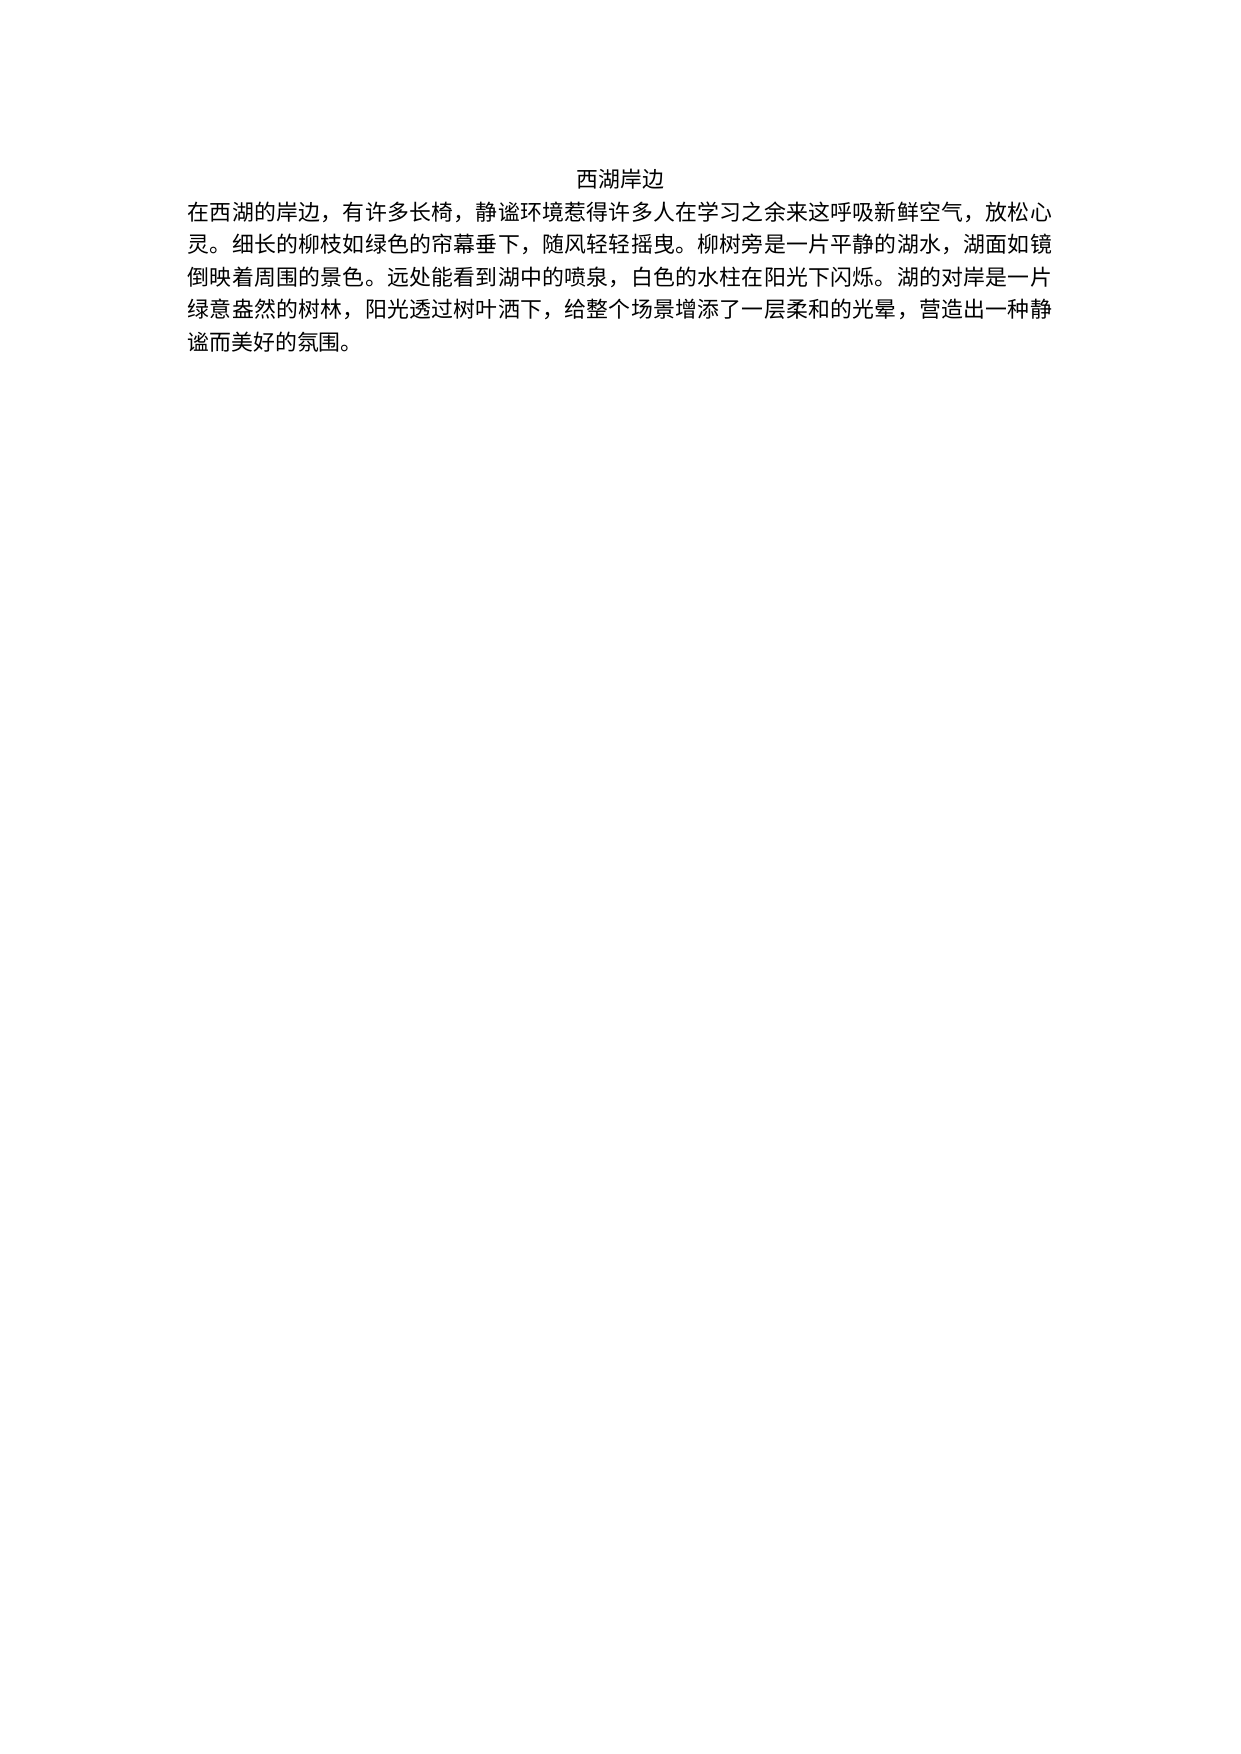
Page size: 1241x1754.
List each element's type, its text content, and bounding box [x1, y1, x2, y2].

text 西湖岸边 [187, 162, 1053, 194]
text 在西湖的岸边，有许多长椅，静谧环境惹得许多人在学习之余来这呼吸新鲜空气，放松心灵。细长的柳枝如绿色的帘幕垂下，随风轻轻摇曳。柳树旁是一片平静的湖水，湖面如镜，倒映着周围的景色。远处能看到湖中的喷泉，白色的水柱在阳光下闪烁。湖的对岸是一片绿意盎然的树林，阳光透过树叶洒下，给整个场景增添了一层柔和的光晕，营造出一种静谧而美好的氛围。 [187, 194, 1053, 357]
